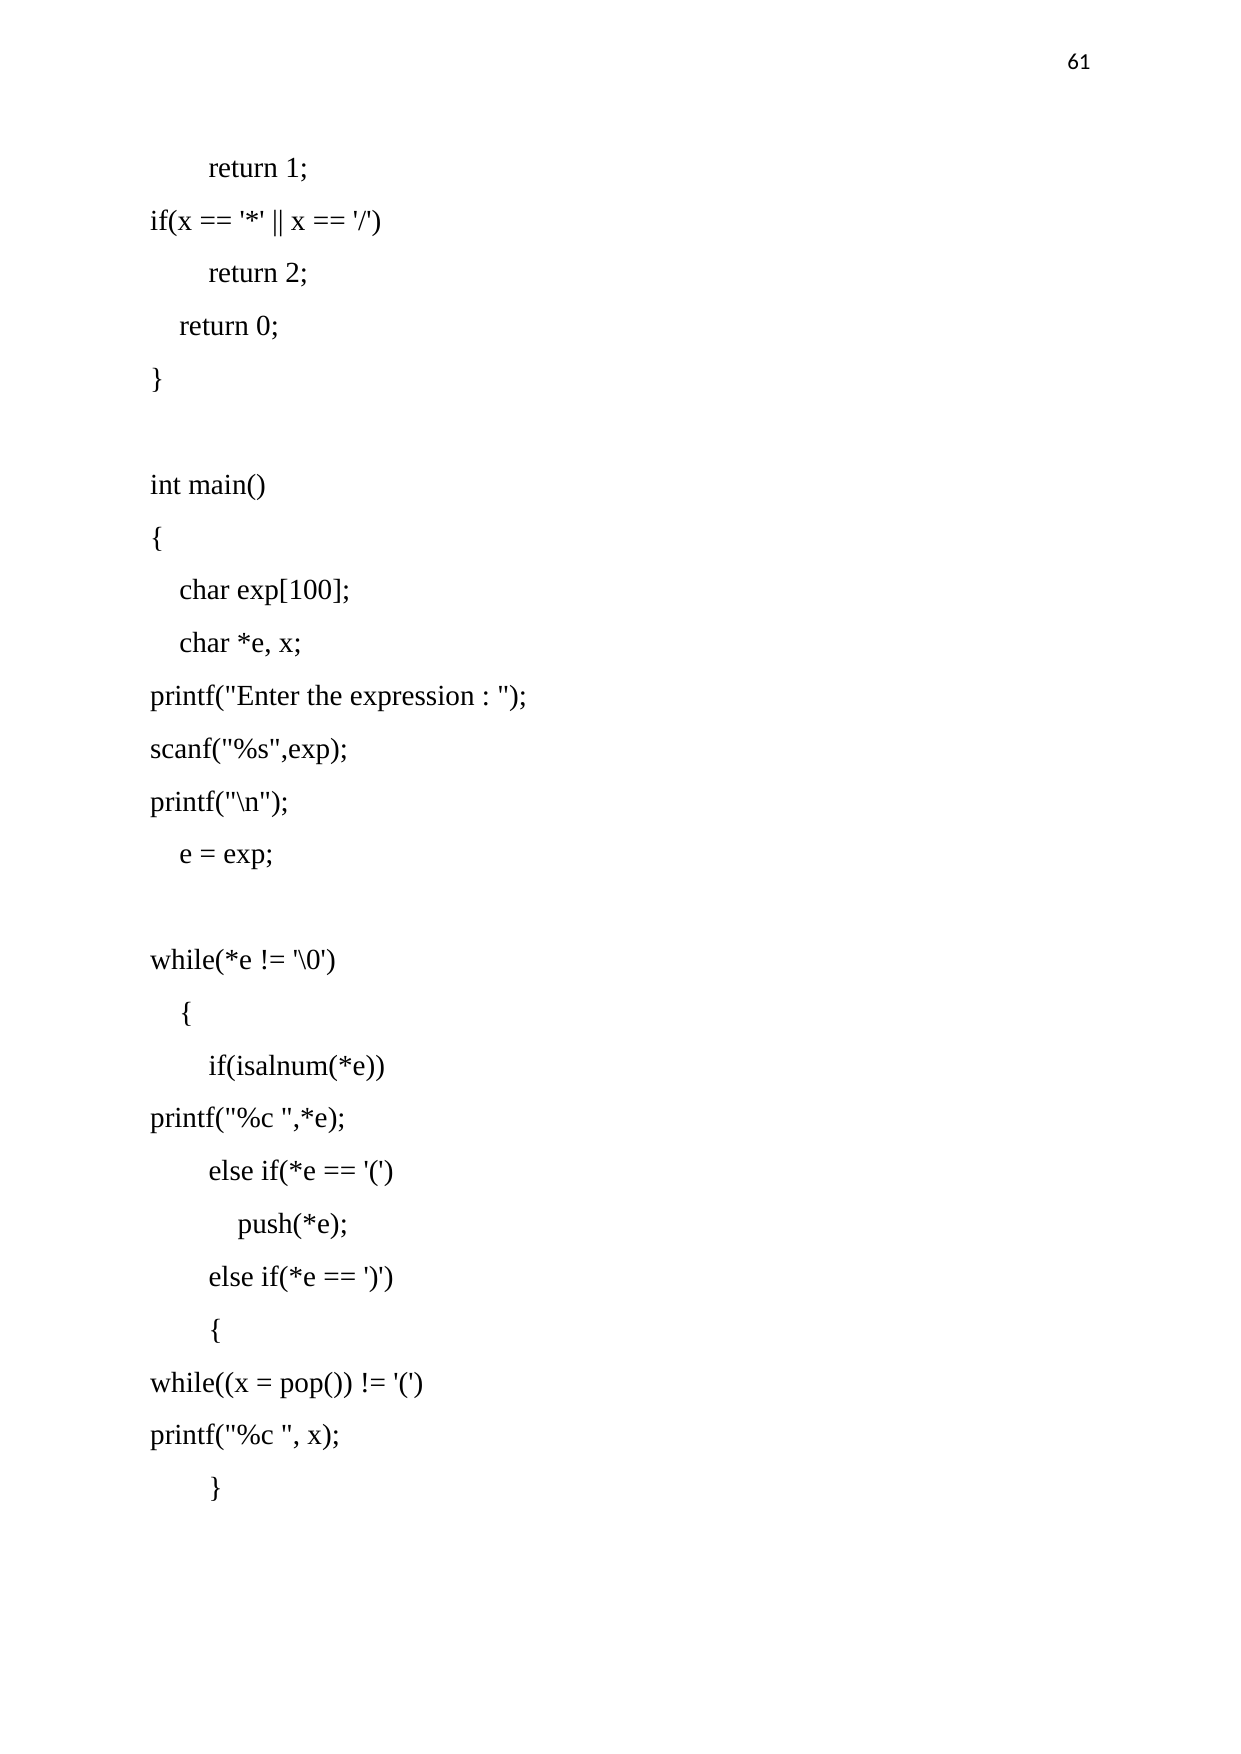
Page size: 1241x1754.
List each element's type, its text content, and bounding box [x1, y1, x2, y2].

text if(x == '*' || x == '/') [150, 203, 1090, 236]
text while((x = pop()) != '(') [150, 1365, 1090, 1398]
text { [150, 1312, 1090, 1345]
text return 2; [150, 256, 1090, 289]
text else if(*e == '(') [150, 1153, 1090, 1187]
text e = exp; [150, 837, 1090, 870]
text return 1; [150, 150, 1090, 183]
text scanf("%s",exp); [150, 731, 1090, 764]
text printf("\n"); [150, 784, 1090, 817]
text push(*e); [150, 1206, 1090, 1240]
text printf("%c ", x); [150, 1417, 1090, 1451]
text else if(*e == ')') [150, 1259, 1090, 1293]
text char *e, x; [150, 625, 1090, 659]
text int main() [150, 467, 1090, 500]
text printf("%c ",*e); [150, 1101, 1090, 1134]
text { [150, 995, 1090, 1028]
text } [150, 1470, 1090, 1504]
text while(*e != '\0') [150, 942, 1090, 976]
text if(isalnum(*e)) [150, 1048, 1090, 1081]
text { [150, 520, 1090, 553]
text } [150, 361, 1090, 395]
text printf("Enter the expression : "); [150, 678, 1090, 712]
text char exp[100]; [150, 572, 1090, 606]
text return 0; [150, 308, 1090, 342]
